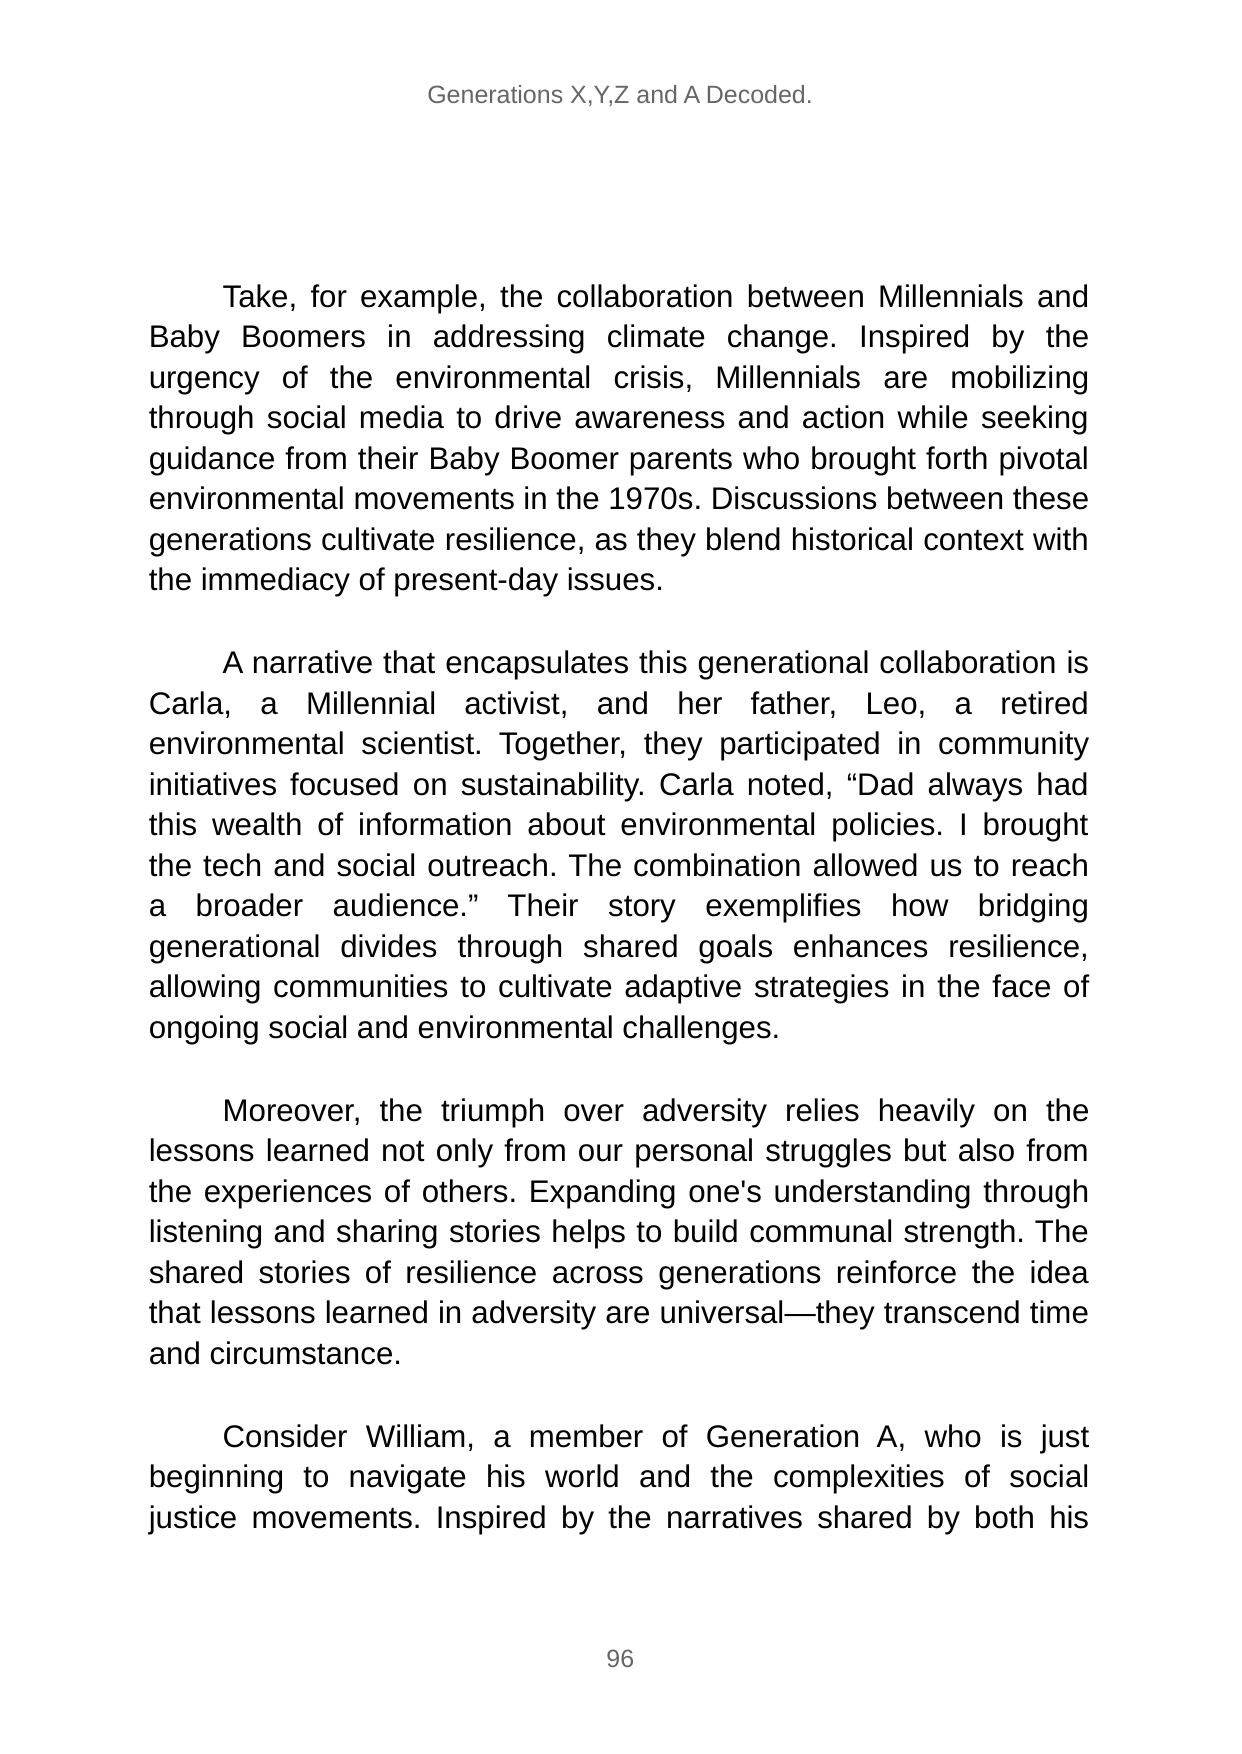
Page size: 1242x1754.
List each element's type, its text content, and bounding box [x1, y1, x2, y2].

text Take, for example, the collaboration between Millennials and Baby Boomers in addressing climate change. Inspired by the urgency of the environmental crisis, Millennials are mobilizing through social media to drive awareness and action while seeking guidance from their Baby Boomer parents who brought forth pivotal environmental movements in the 1970s. Discussions between these generations cultivate resilience, as they blend historical context with the immediacy of present-day issues. [148, 278, 1090, 597]
text A narrative that encapsulates this generational collaboration is Carla, a Millennial activist, and her father, Leo, a retired environmental scientist. Together, they participated in community initiatives focused on sustainability. Carla noted, “Dad always had this wealth of information about environmental policies. I brought the tech and social outreach. The combination allowed us to reach a broader audience.” Their story exemplifies how bridging generational divides through shared goals enhances resilience, allowing communities to cultivate adaptive strategies in the face of ongoing social and environmental challenges. [148, 644, 1090, 1045]
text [148, 1418, 1090, 1535]
text Moreover, the triumph over adversity relies heavily on the lessons learned not only from our personal struggles but also from the experiences of others. Expanding one's understanding through listening and sharing stories helps to build communal strength. The shared stories of resilience across generations reinforce the idea that lessons learned in adversity are universal—they transcend time and circumstance. [148, 1092, 1090, 1371]
